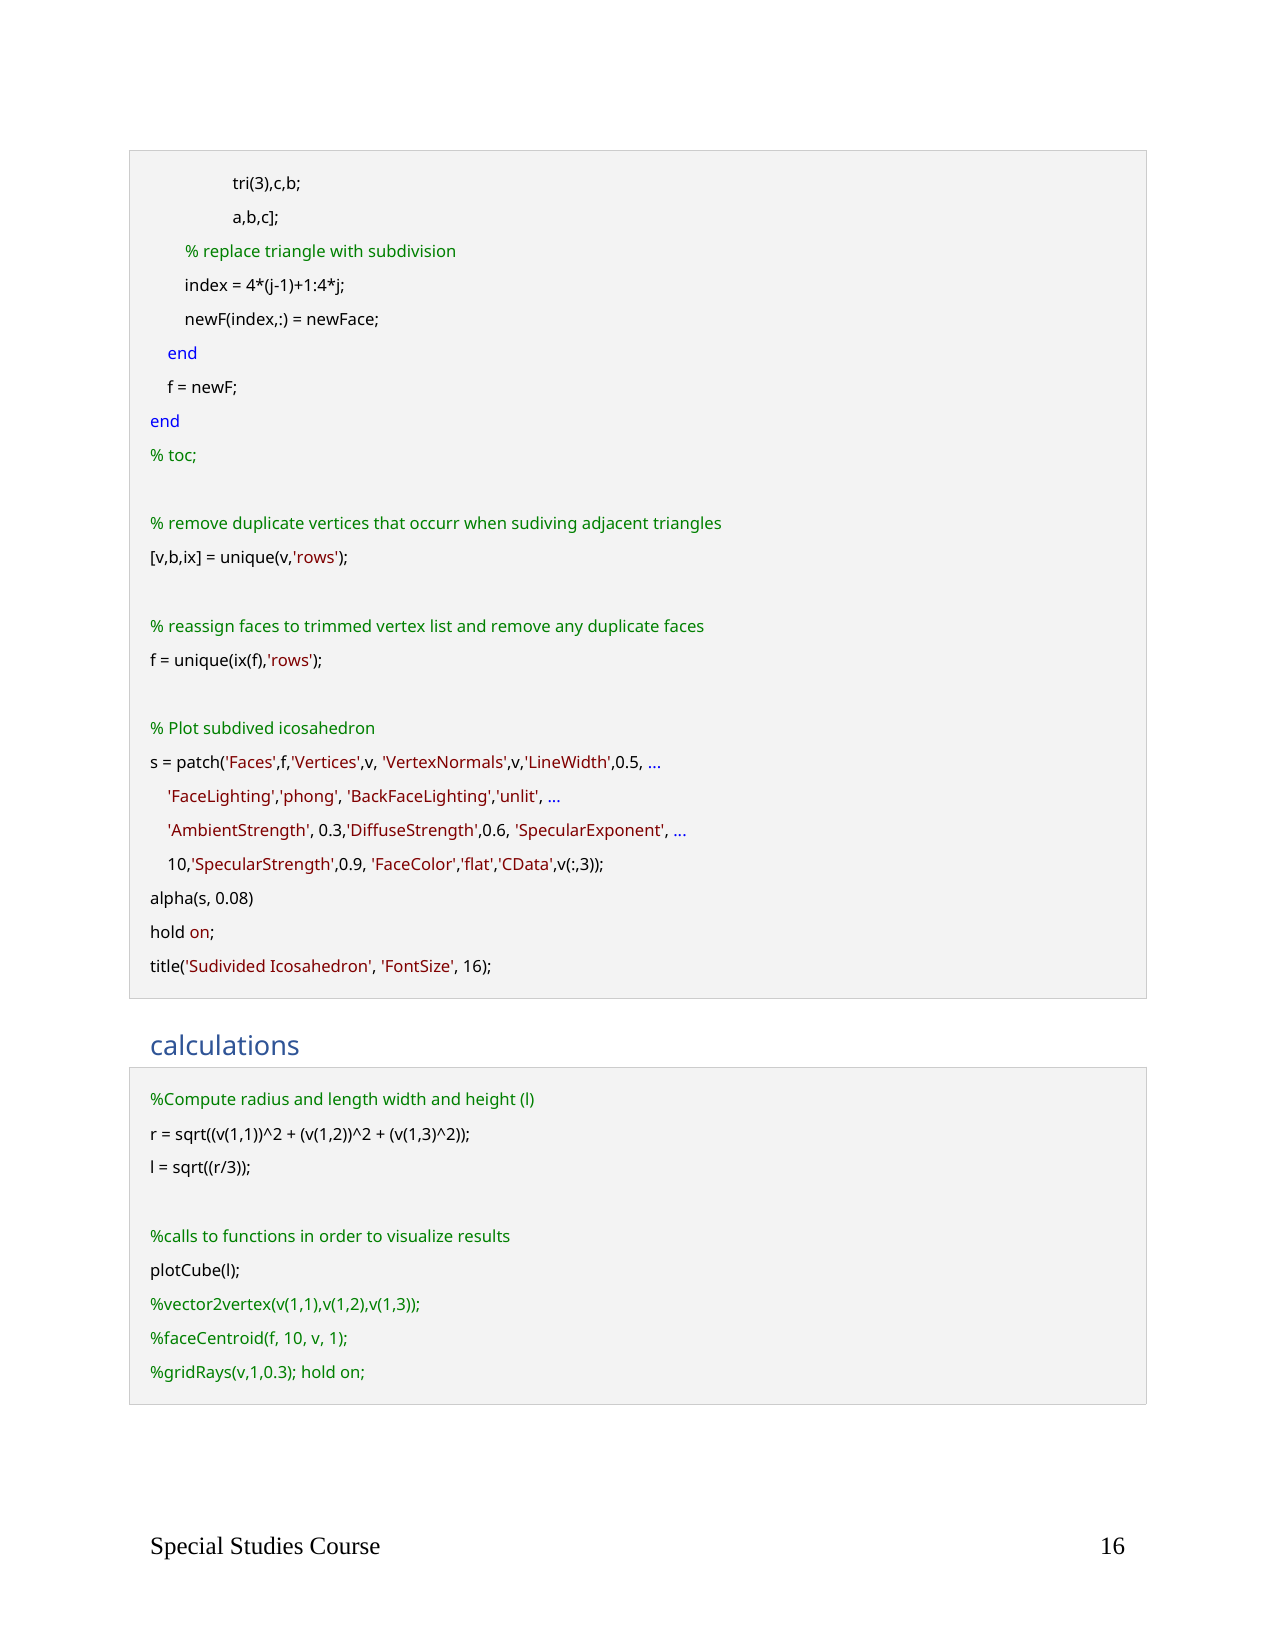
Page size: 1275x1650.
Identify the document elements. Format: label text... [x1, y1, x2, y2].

subtitle calculations [150, 1027, 1125, 1064]
text %Compute radius and length width and height (l) r = sqrt((v(1,1))^2 + (v(1,2))^2 + (v(1,3)^2)); l = sqrt((r/3)); %calls to functions in order to visualize results plotCube(l); %vector2vertex(v(1,1),v(1,2),v(1,3)); %faceCentroid(f, 10, v, 1); %gridRays(v,1,0.3); hold on; [130, 1068, 1146, 1404]
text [130, 151, 1146, 998]
